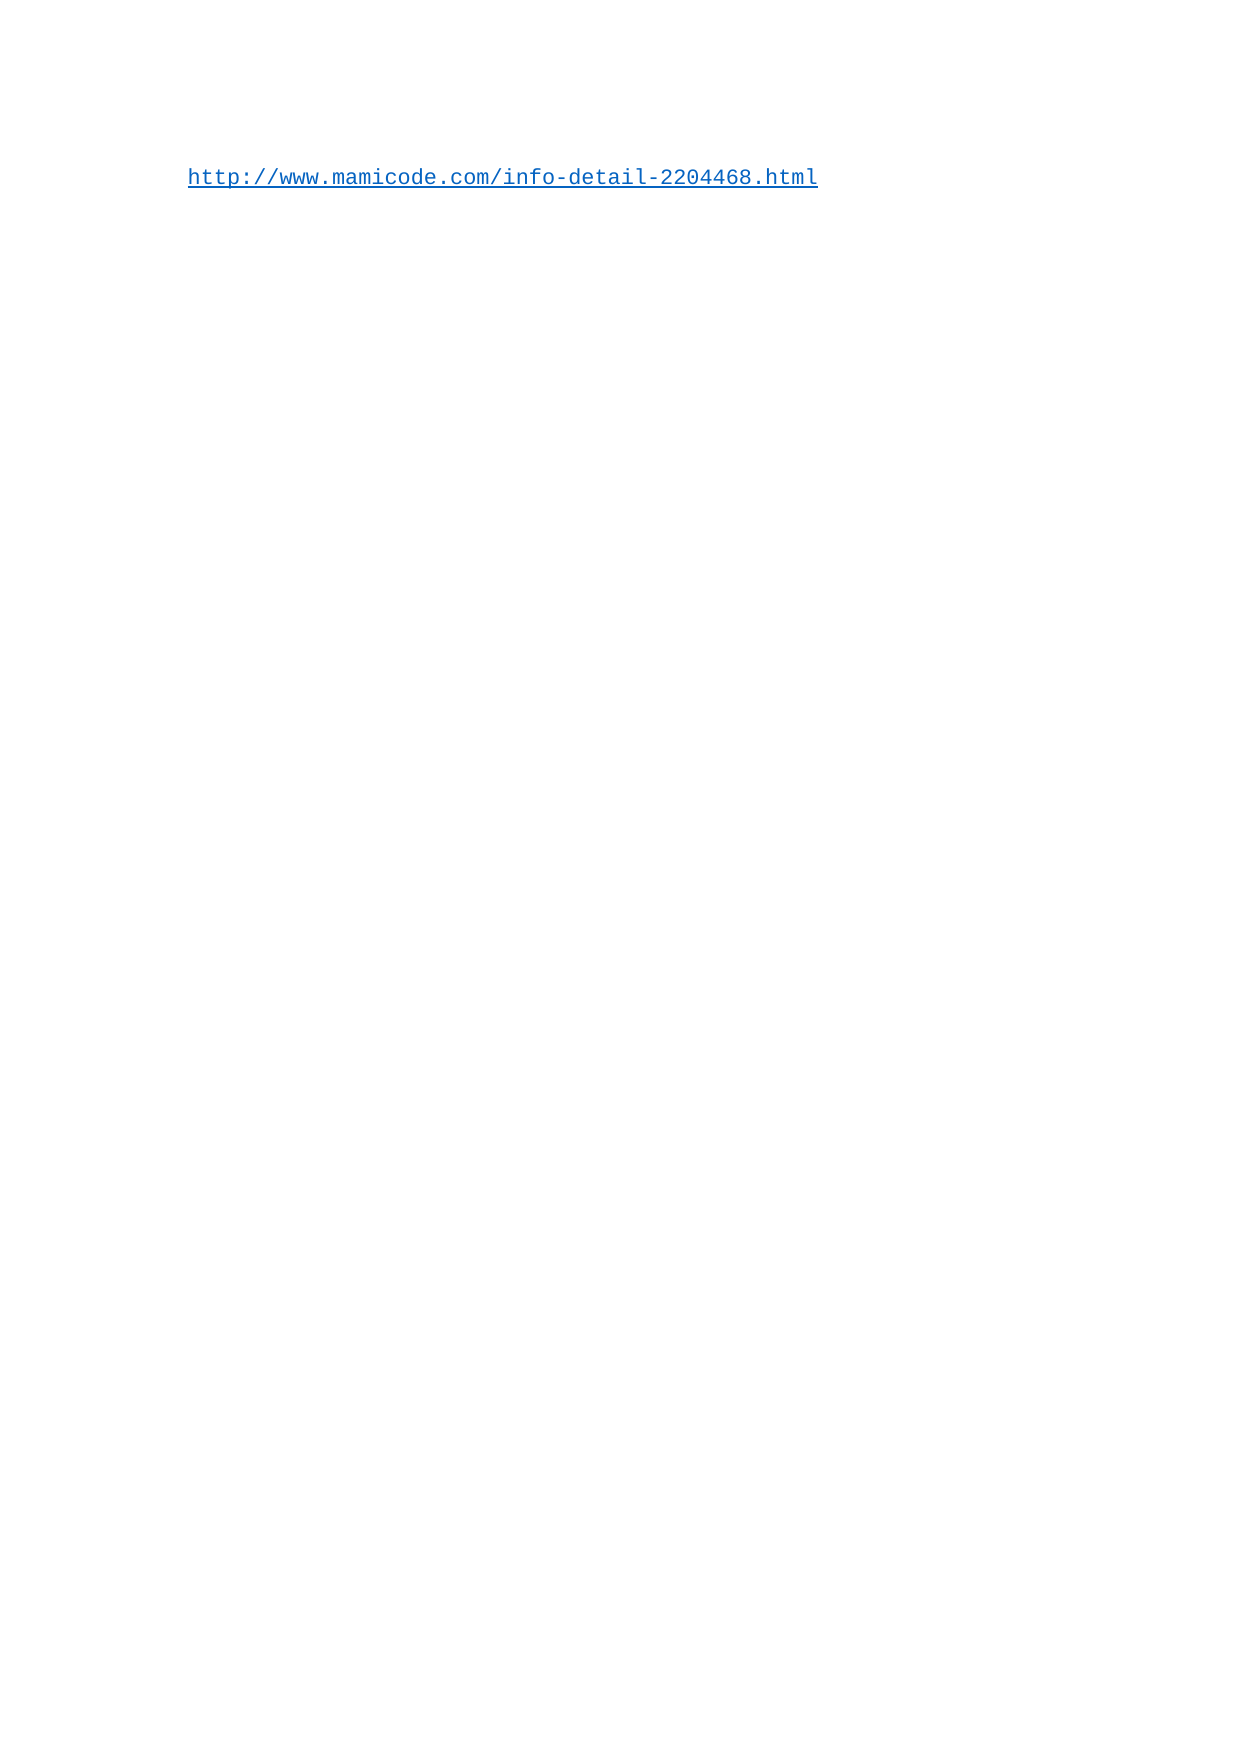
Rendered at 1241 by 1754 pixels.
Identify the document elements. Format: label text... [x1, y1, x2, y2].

text http://www.mamicode.com/info-detail-2204468.html [187, 162, 1053, 194]
